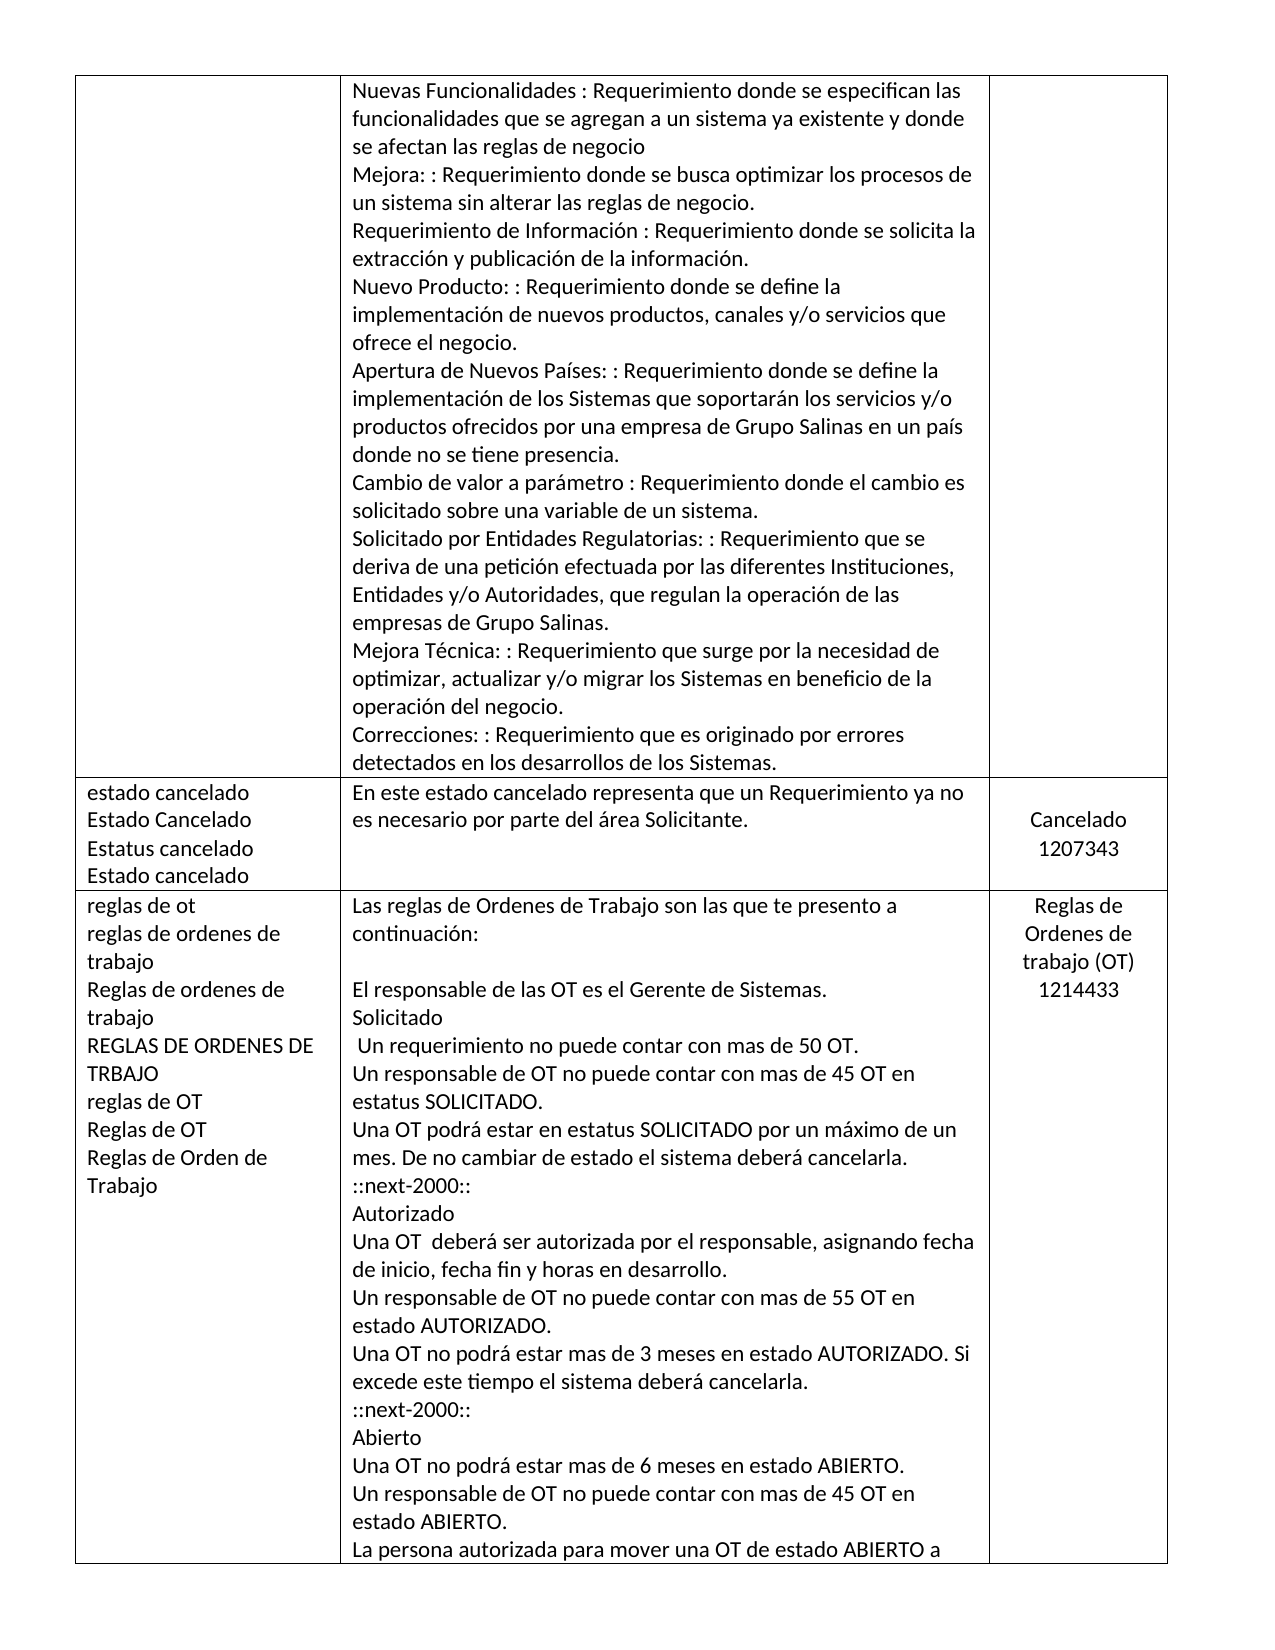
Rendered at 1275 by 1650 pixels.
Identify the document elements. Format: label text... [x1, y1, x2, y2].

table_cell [990, 891, 1167, 1563]
table_cell En este estado cancelado representa que un Requerimiento ya no es necesario por parte del área Solicitante. [341, 778, 989, 890]
table_cell estado cancelado Estado Cancelado Estatus cancelado Estado cancelado [76, 778, 340, 890]
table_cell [341, 76, 989, 777]
table_cell Cancelado 1207343 [990, 778, 1167, 890]
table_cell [341, 891, 989, 1563]
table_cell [76, 76, 340, 777]
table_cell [76, 891, 340, 1563]
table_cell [990, 76, 1167, 777]
